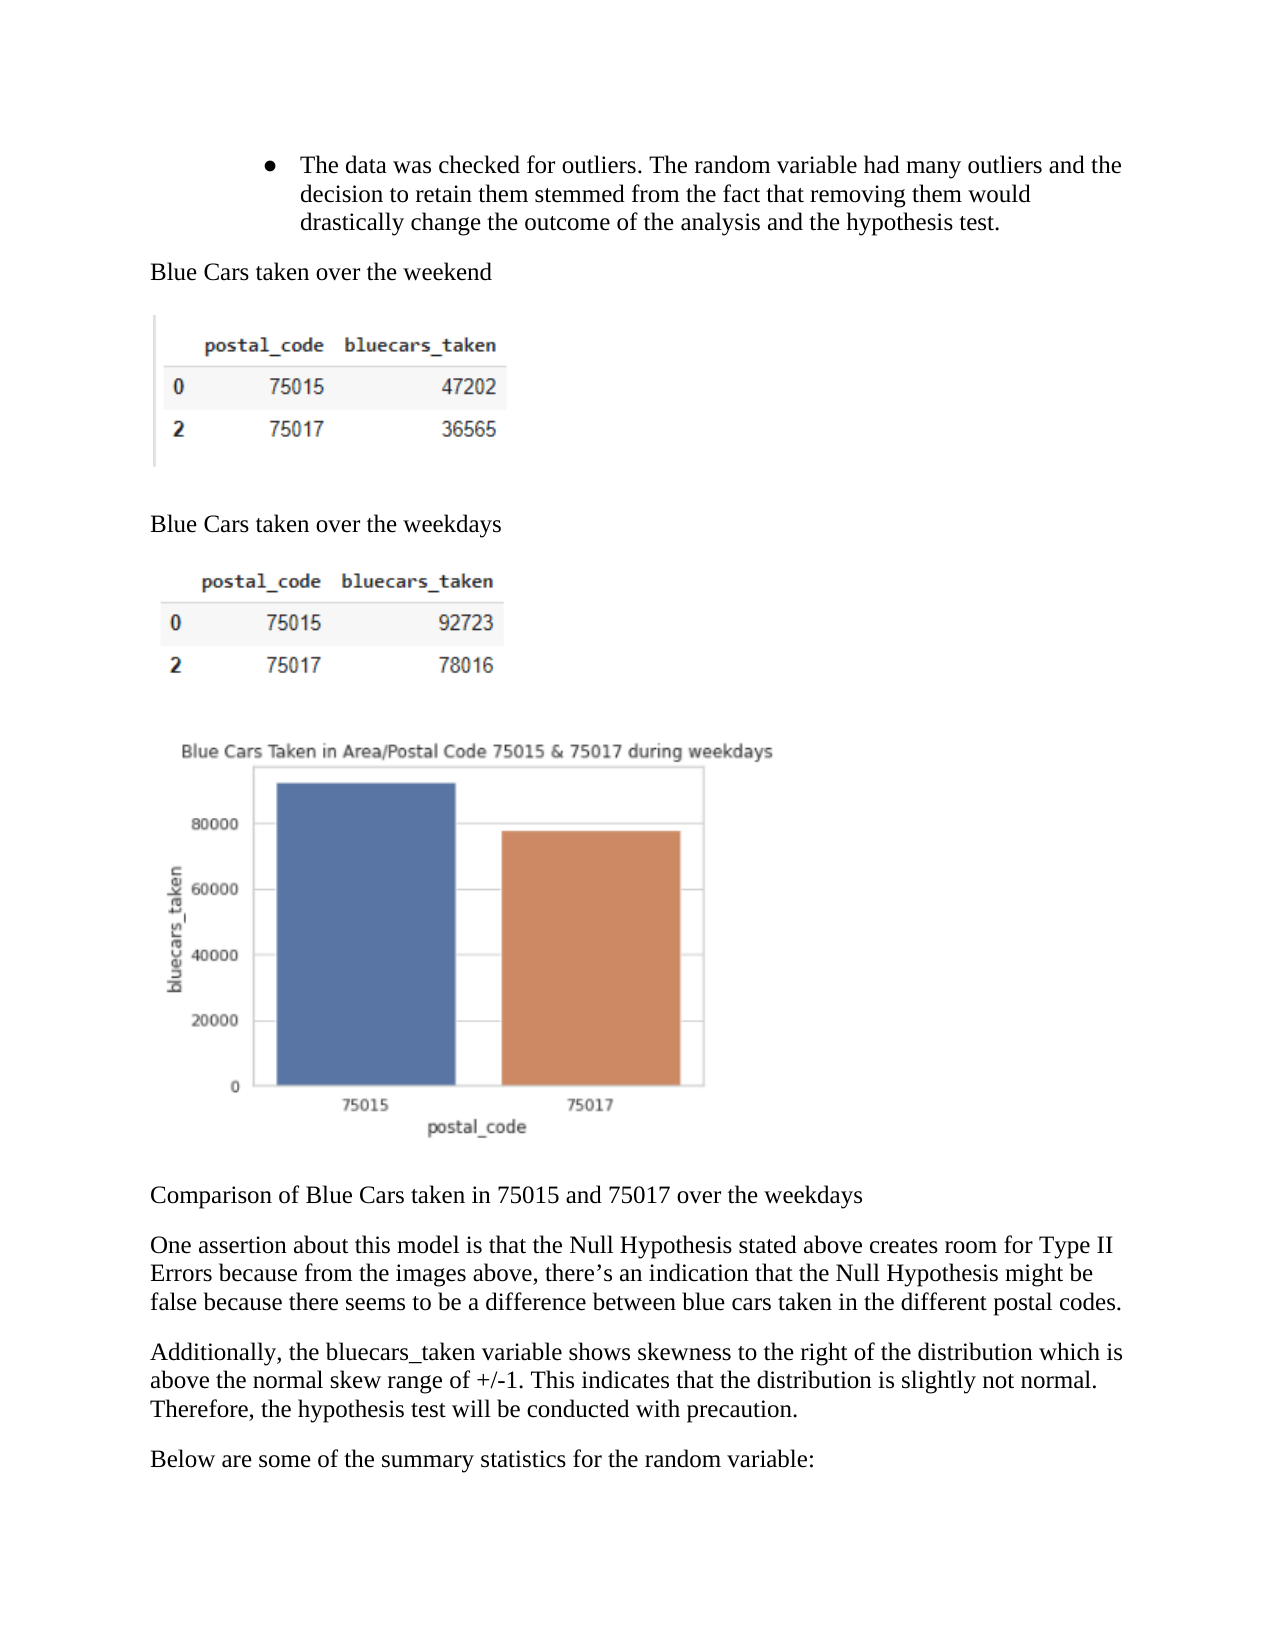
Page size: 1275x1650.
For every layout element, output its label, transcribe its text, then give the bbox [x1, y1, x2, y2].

text Comparison of Blue Cars taken in 75015 and 75017 over the weekdays [150, 1180, 1125, 1209]
text Blue Cars taken over the weekdays [150, 307, 1125, 538]
text Blue Cars taken over the weekend [150, 257, 1125, 286]
text Additionally, the bluecars_taken variable shows skewness to the right of the distribution which is above the normal skew range of +/-1. This indicates that the distribution is slightly not normal. Therefore, the hypothesis test will be conducted with precaution. [150, 1337, 1125, 1423]
list The data was checked for outliers. The random variable had many outliers and the decision to retain them stemmed from the fact that removing them would drastically change the outcome of the analysis and the hypothesis test. [262, 150, 1125, 236]
text One assertion about this model is that the Null Hypothesis stated above creates room for Type II Errors because from the images above, there’s an indication that the Null Hypothesis might be false because there seems to be a difference between blue cars taken in the different postal codes. [150, 1230, 1125, 1316]
text Below are some of the summary statistics for the random variable: [150, 1444, 1125, 1473]
picture [153, 315, 510, 470]
picture [150, 558, 514, 703]
picture [150, 723, 813, 1160]
